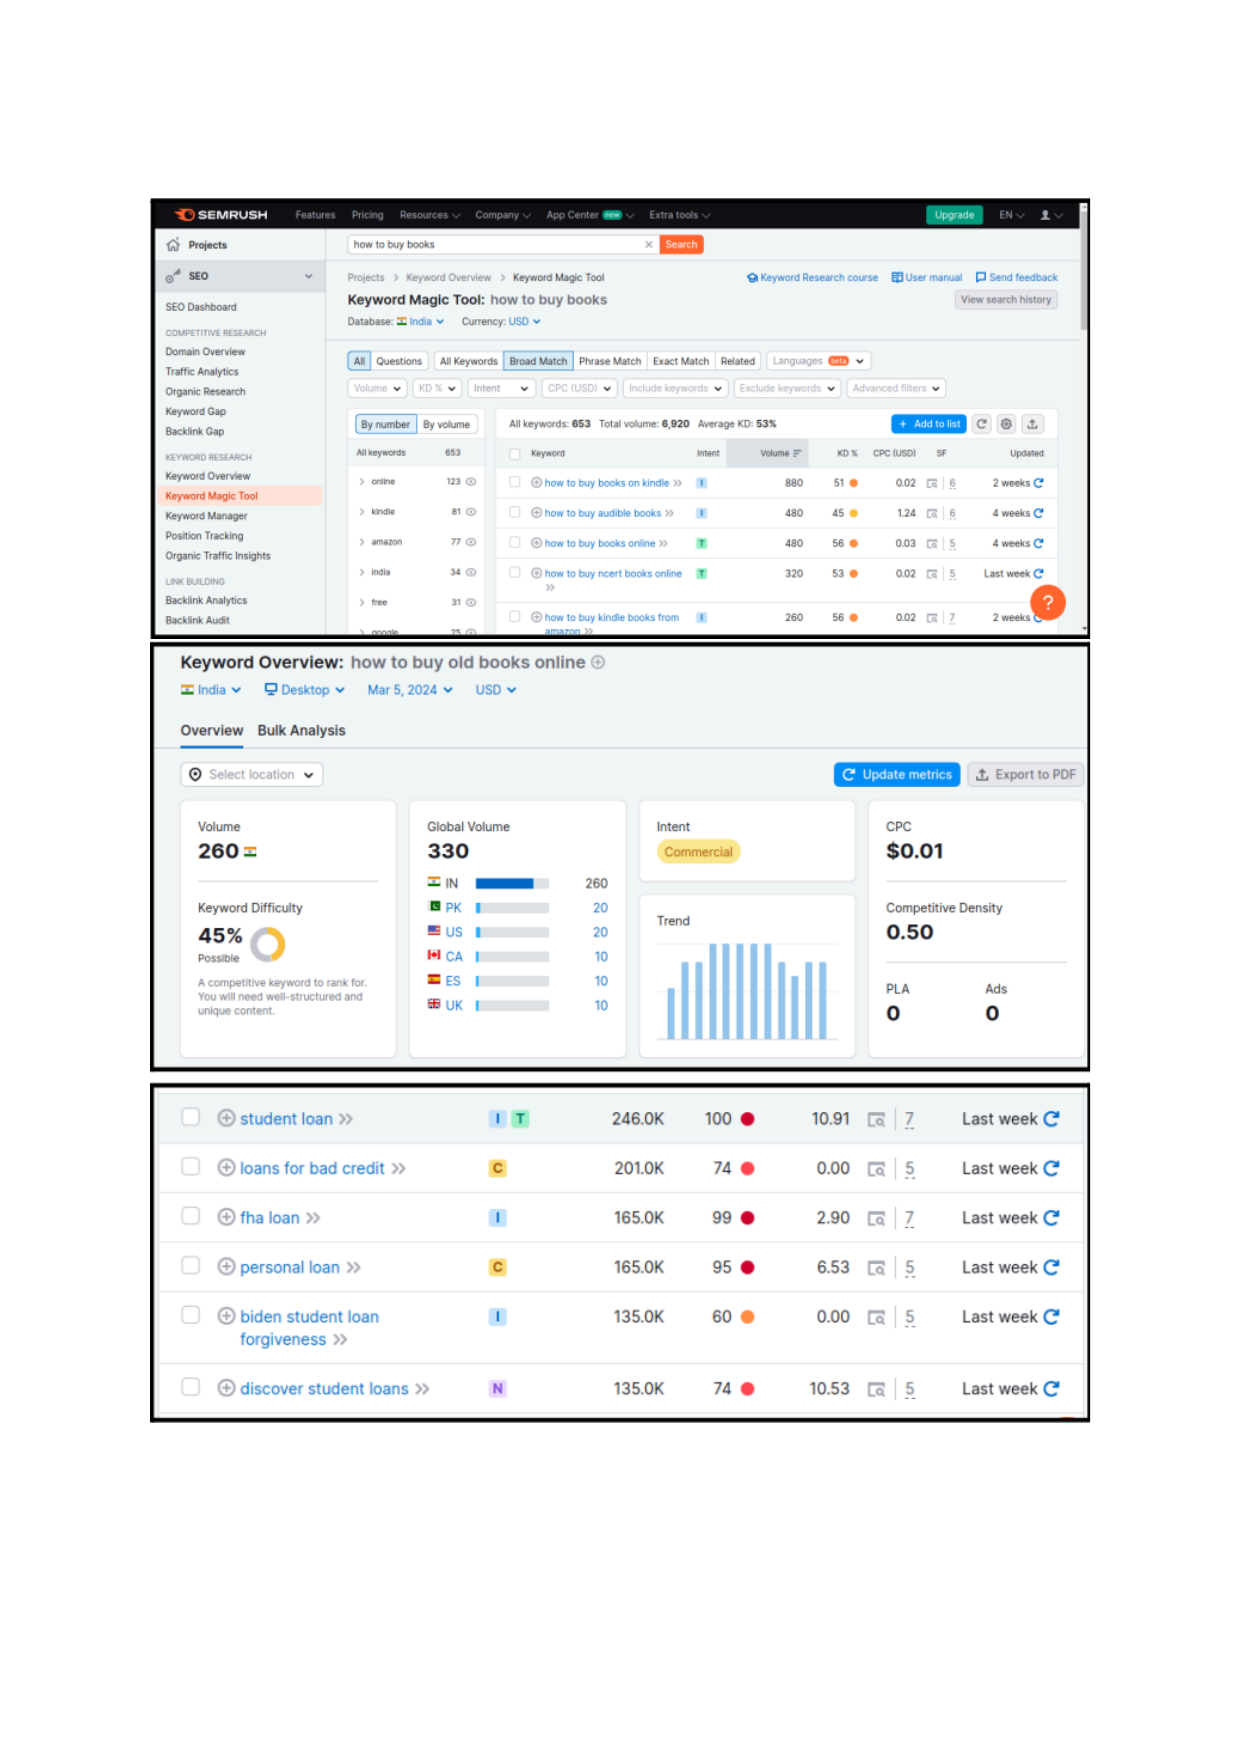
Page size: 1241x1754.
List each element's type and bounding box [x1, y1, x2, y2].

picture [150, 640, 1091, 1423]
picture [150, 196, 1091, 639]
